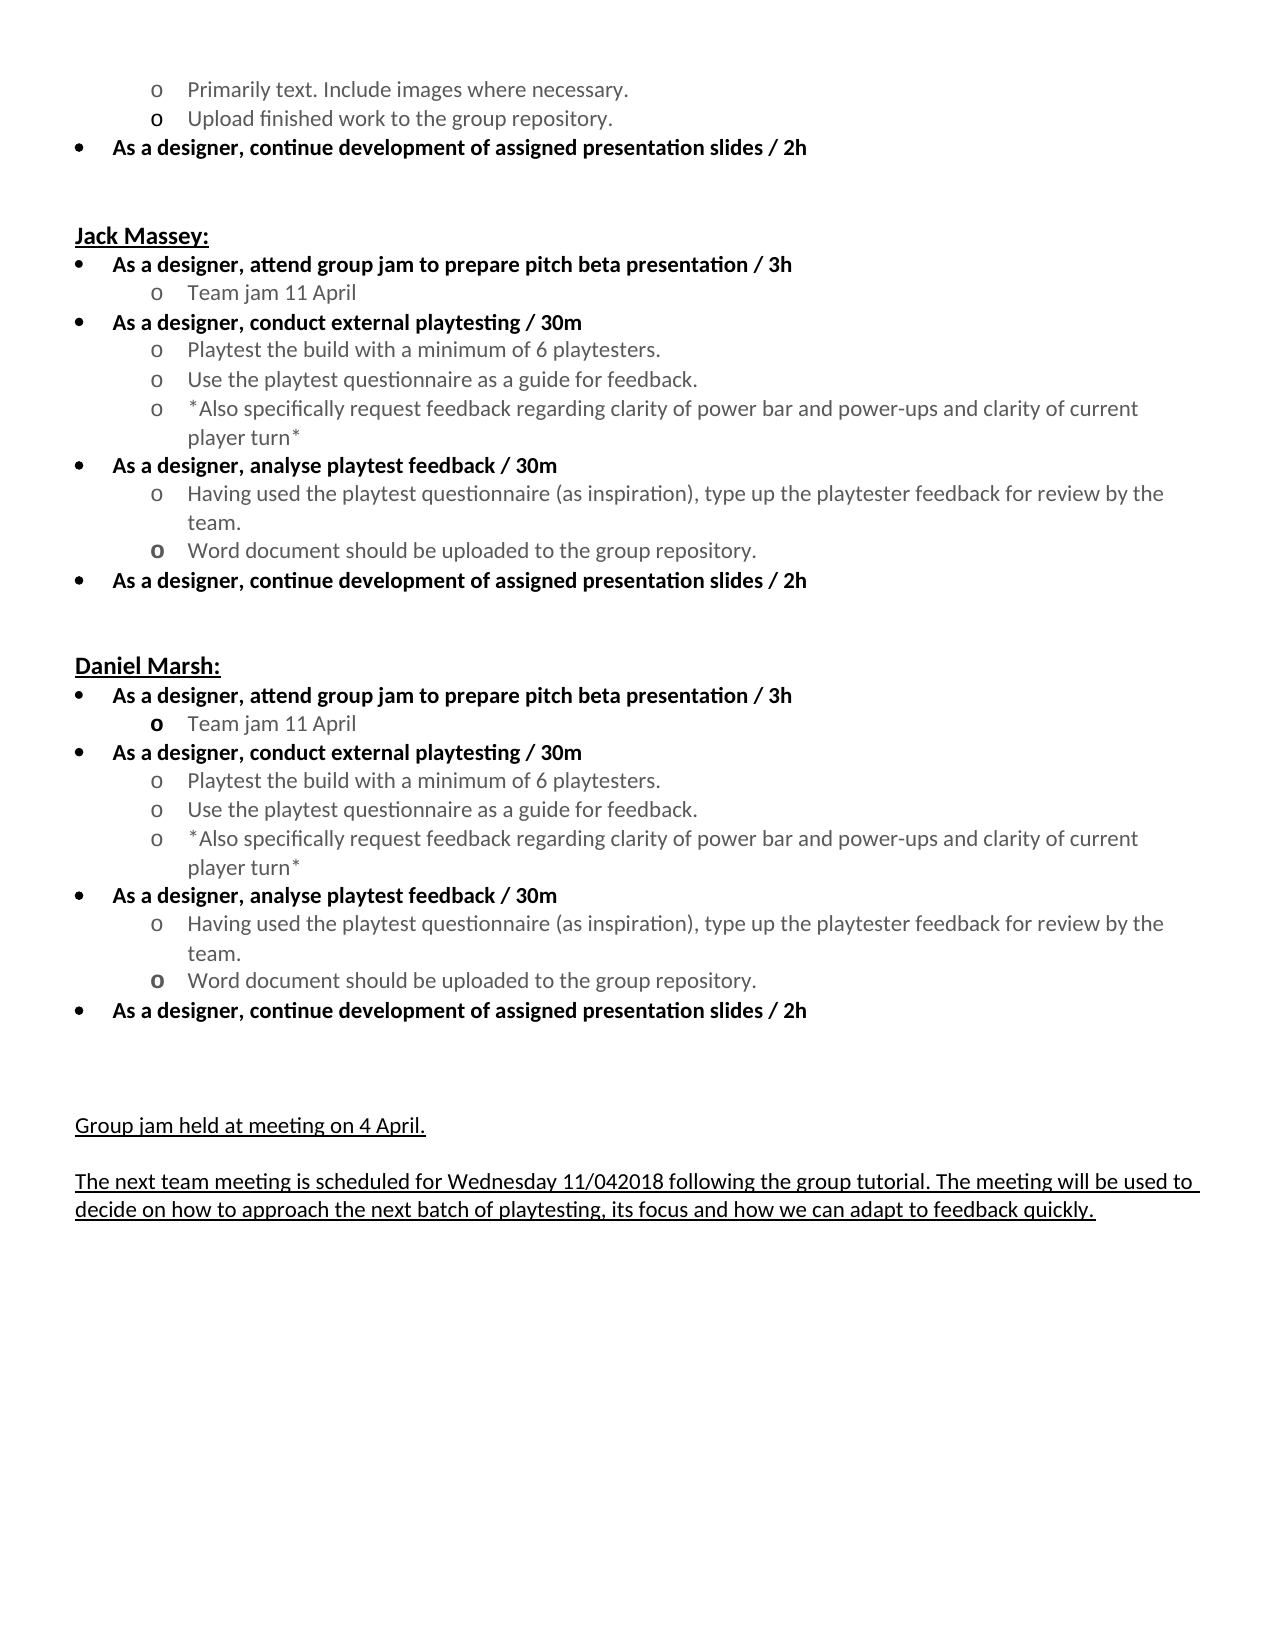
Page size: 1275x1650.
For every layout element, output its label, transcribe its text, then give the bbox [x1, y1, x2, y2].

list Use the playtest questionnaire as a guide for feedback. [150, 795, 1200, 824]
text Group jam held at meeting on 4 April. [75, 1111, 1200, 1139]
list As a designer, analyse playtest feedback / 30m [75, 881, 1200, 909]
list As a designer, conduct external playtesting / 30m [75, 308, 1200, 336]
list Upload finished work to the group repository. [150, 104, 1200, 133]
list As a designer, continue development of assigned presentation slides / 2h [75, 133, 1200, 161]
list Playtest the build with a minimum of 6 playtesters. [150, 336, 1200, 365]
list Word document should be uploaded to the group repository. [150, 536, 1200, 566]
list As a designer, conduct external playtesting / 30m [75, 738, 1200, 766]
text Daniel Marsh: [75, 650, 1200, 681]
list Word document should be uploaded to the group repository. [150, 967, 1200, 996]
list Having used the playtest questionnaire (as inspiration), type up the playtester feedback for review by the team. [150, 909, 1200, 967]
text The next team meeting is scheduled for Wednesday 11/042018 following the group tutorial. The meeting will be used to decide on how to approach the next batch of playtesting, its focus and how we can adapt to feedback quickly. [75, 1167, 1200, 1191]
list *Also specifically request feedback regarding clarity of power bar and power-ups and clarity of current player turn* [150, 824, 1200, 881]
list Team jam 11 April [150, 278, 1200, 308]
list Team jam 11 April [150, 709, 1200, 738]
list Playtest the build with a minimum of 6 playtesters. [150, 766, 1200, 795]
text The next team meeting is scheduled for Wednesday 11/042018 following the group tutorial. The meeting will be used to decide on how to approach the next batch of playtesting, its focus and how we can adapt to feedback quickly. [75, 1193, 1200, 1223]
text Jack Massey: [75, 220, 1200, 250]
list As a designer, analyse playtest feedback / 30m [75, 451, 1200, 479]
list Use the playtest questionnaire as a guide for feedback. [150, 365, 1200, 394]
list As a designer, continue development of assigned presentation slides / 2h [75, 996, 1200, 1024]
list Primarily text. Include images where necessary. [150, 75, 1200, 104]
list As a designer, attend group jam to prepare pitch beta presentation / 3h [75, 250, 1200, 278]
list *Also specifically request feedback regarding clarity of power bar and power-ups and clarity of current player turn* [150, 394, 1200, 451]
list As a designer, attend group jam to prepare pitch beta presentation / 3h [75, 681, 1200, 709]
list As a designer, continue development of assigned presentation slides / 2h [75, 566, 1200, 594]
list Having used the playtest questionnaire (as inspiration), type up the playtester feedback for review by the team. [150, 479, 1200, 536]
